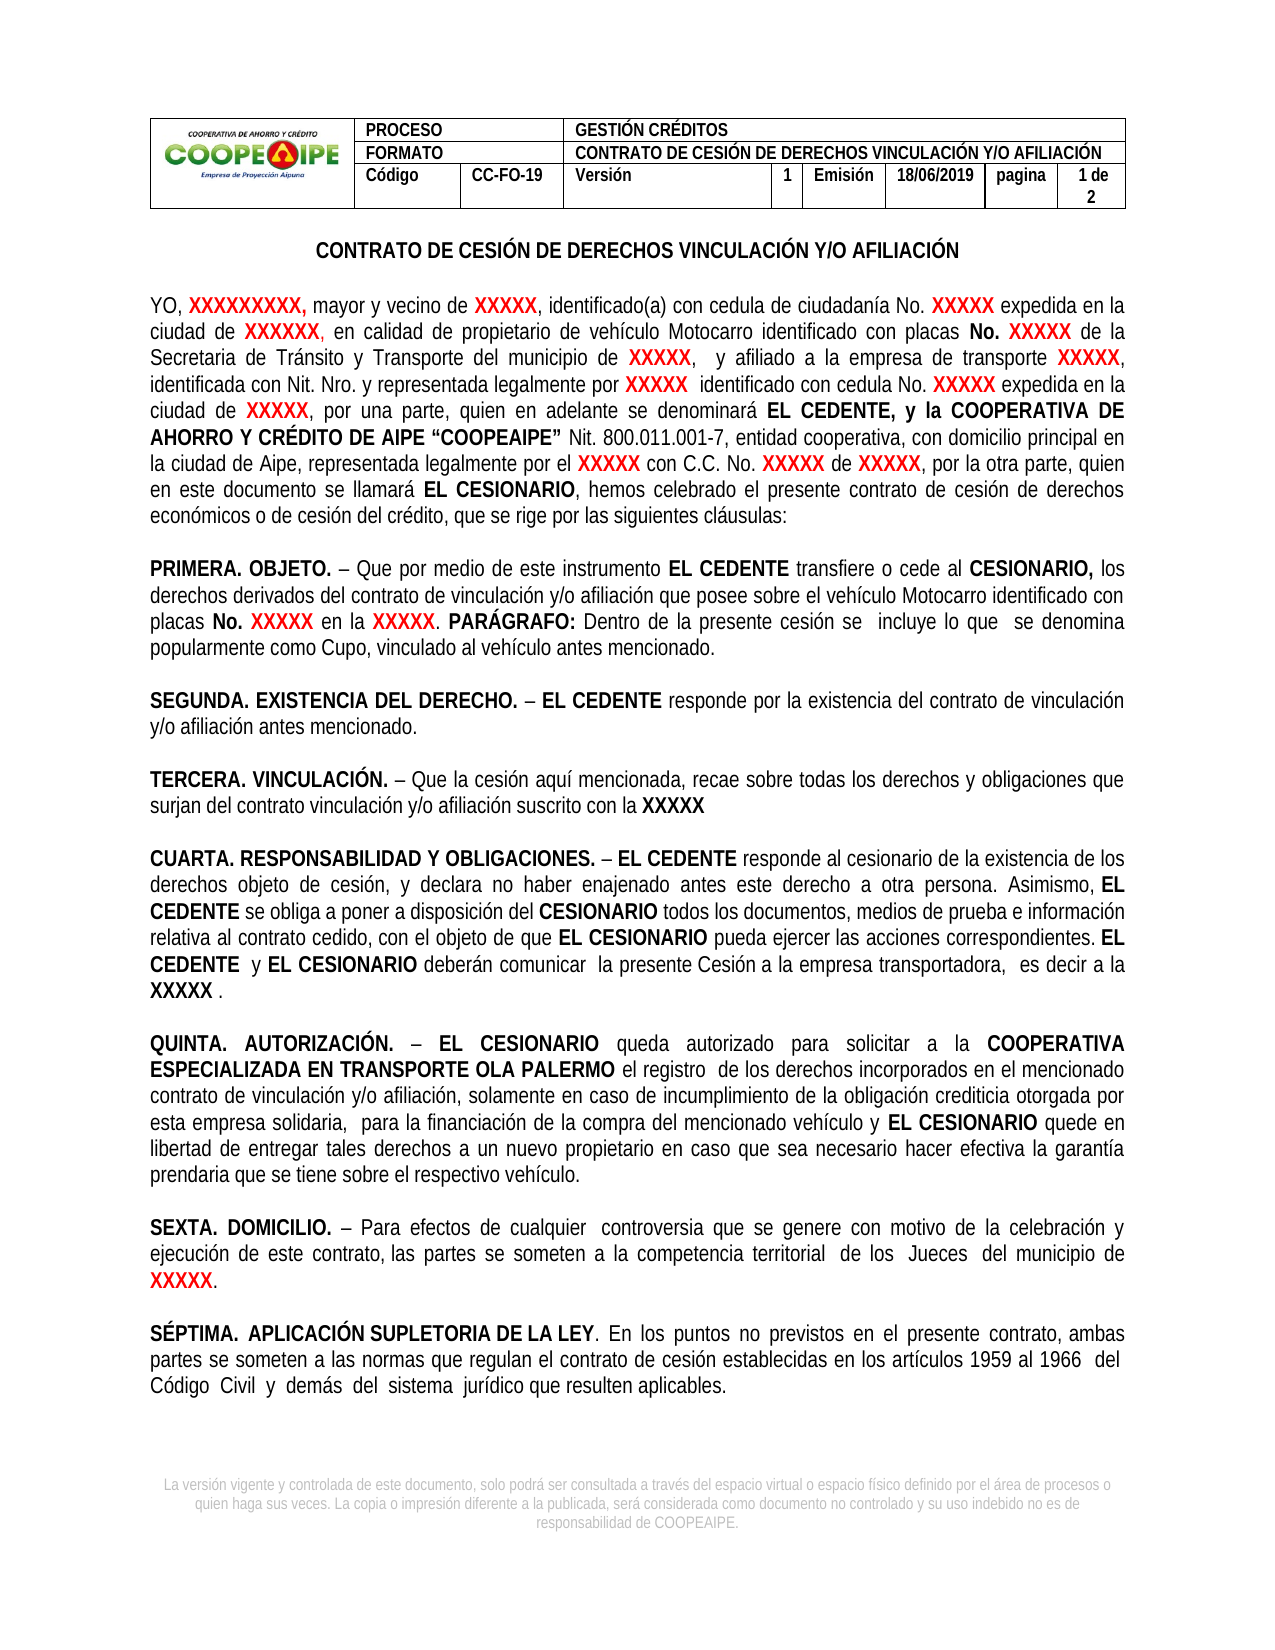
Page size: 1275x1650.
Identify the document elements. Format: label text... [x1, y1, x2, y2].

text SEXTA. DOMICILIO. – Para efectos de cualquier controversia que se genere con motivo de la celebración y ejecución de este contrato, las partes se someten a la competencia territorial de los Jueces del municipio de . [150, 1214, 1125, 1293]
text PRIMERA. OBJETO. – Que por medio de este instrumento EL CEDENTE transfiere o cede al CESIONARIO, los derechos derivados del contrato de vinculación y/o afiliación que posee sobre el vehículo Motocarro identificado con placas No. en la . PARÁGRAFO: Dentro de la presente cesión se incluye lo que se denomina popularmente como Cupo, vinculado al vehículo antes mencionado. [150, 555, 1125, 661]
text SÉPTIMA. APLICACIÓN SUPLETORIA DE LA LEY. En los puntos no previstos en el presente contrato, ambas partes se someten a las normas que regulan el contrato de cesión establecidas en los artículos 1959 al 1966 del Código Civil y demás del sistema jurídico que resulten aplicables. [150, 1319, 1125, 1398]
text TERCERA. VINCULACIÓN. – Que la cesión aquí mencionada, recae sobre todas los derechos y obligaciones que surjan del contrato vinculación y/o afiliación suscrito con la XXXXX [150, 766, 1125, 819]
text CONTRATO DE CESIÓN DE DERECHOS VINCULACIÓN Y/O AFILIACIÓN [150, 237, 1125, 263]
text QUINTA. AUTORIZACIÓN. – EL CESIONARIO queda autorizado para solicitar a la COOPERATIVA ESPECIALIZADA EN TRANSPORTE OLA PALERMO el registro de los derechos incorporados en el mencionado contrato de vinculación y/o afiliación, solamente en caso de incumplimiento de la obligación crediticia otorgada por esta empresa solidaria, para la financiación de la compra del mencionado vehículo y EL CESIONARIO quede en libertad de entregar tales derechos a un nuevo propietario en caso que sea necesario hacer efectiva la garantía prendaria que se tiene sobre el respectivo vehículo. [150, 1029, 1125, 1188]
picture [161, 124, 342, 181]
text SEGUNDA. EXISTENCIA DEL DERECHO. – EL CEDENTE responde por la existencia del contrato de vinculación y/o afiliación antes mencionado. [150, 687, 1125, 740]
text CUARTA. RESPONSABILIDAD Y OBLIGACIONES. – EL CEDENTE responde al cesionario de la existencia de los derechos objeto de cesión, y declara no haber enajenado antes este derecho a otra persona. Asimismo, EL CEDENTE se obliga a poner a disposición del CESIONARIO todos los documentos, medios de prueba e información relativa al contrato cedido, con el objeto de que EL CESIONARIO pueda ejercer las acciones correspondientes. EL CEDENTE y EL CESIONARIO deberán comunicar la presente Cesión a la empresa transportadora, es decir a la XXXXX . [150, 845, 1125, 1003]
text YO, , mayor y vecino de , identificado(a) con cedula de ciudadanía No. expedida en la ciudad de , en calidad de propietario de vehículo Motocarro identificado con placas No. de la Secretaria de Tránsito y Transporte del municipio de , y afiliado a la empresa de transporte , identificada con Nit. Nro. y representada legalmente por identificado con cedula No. expedida en la ciudad de , por una parte, quien en adelante se denominará EL CEDENTE, y la COOPERATIVA DE AHORRO Y CRÉDITO DE AIPE “COOPEAIPE” Nit. 800.011.001-7, entidad cooperativa, con domicilio principal en la ciudad de Aipe, representada legalmente por el con C.C. No. de , por la otra parte, quien en este documento se llamará EL CESIONARIO, hemos celebrado el presente contrato de cesión de derechos económicos o de cesión del crédito, que se rige por las siguientes cláusulas: [150, 292, 1125, 529]
